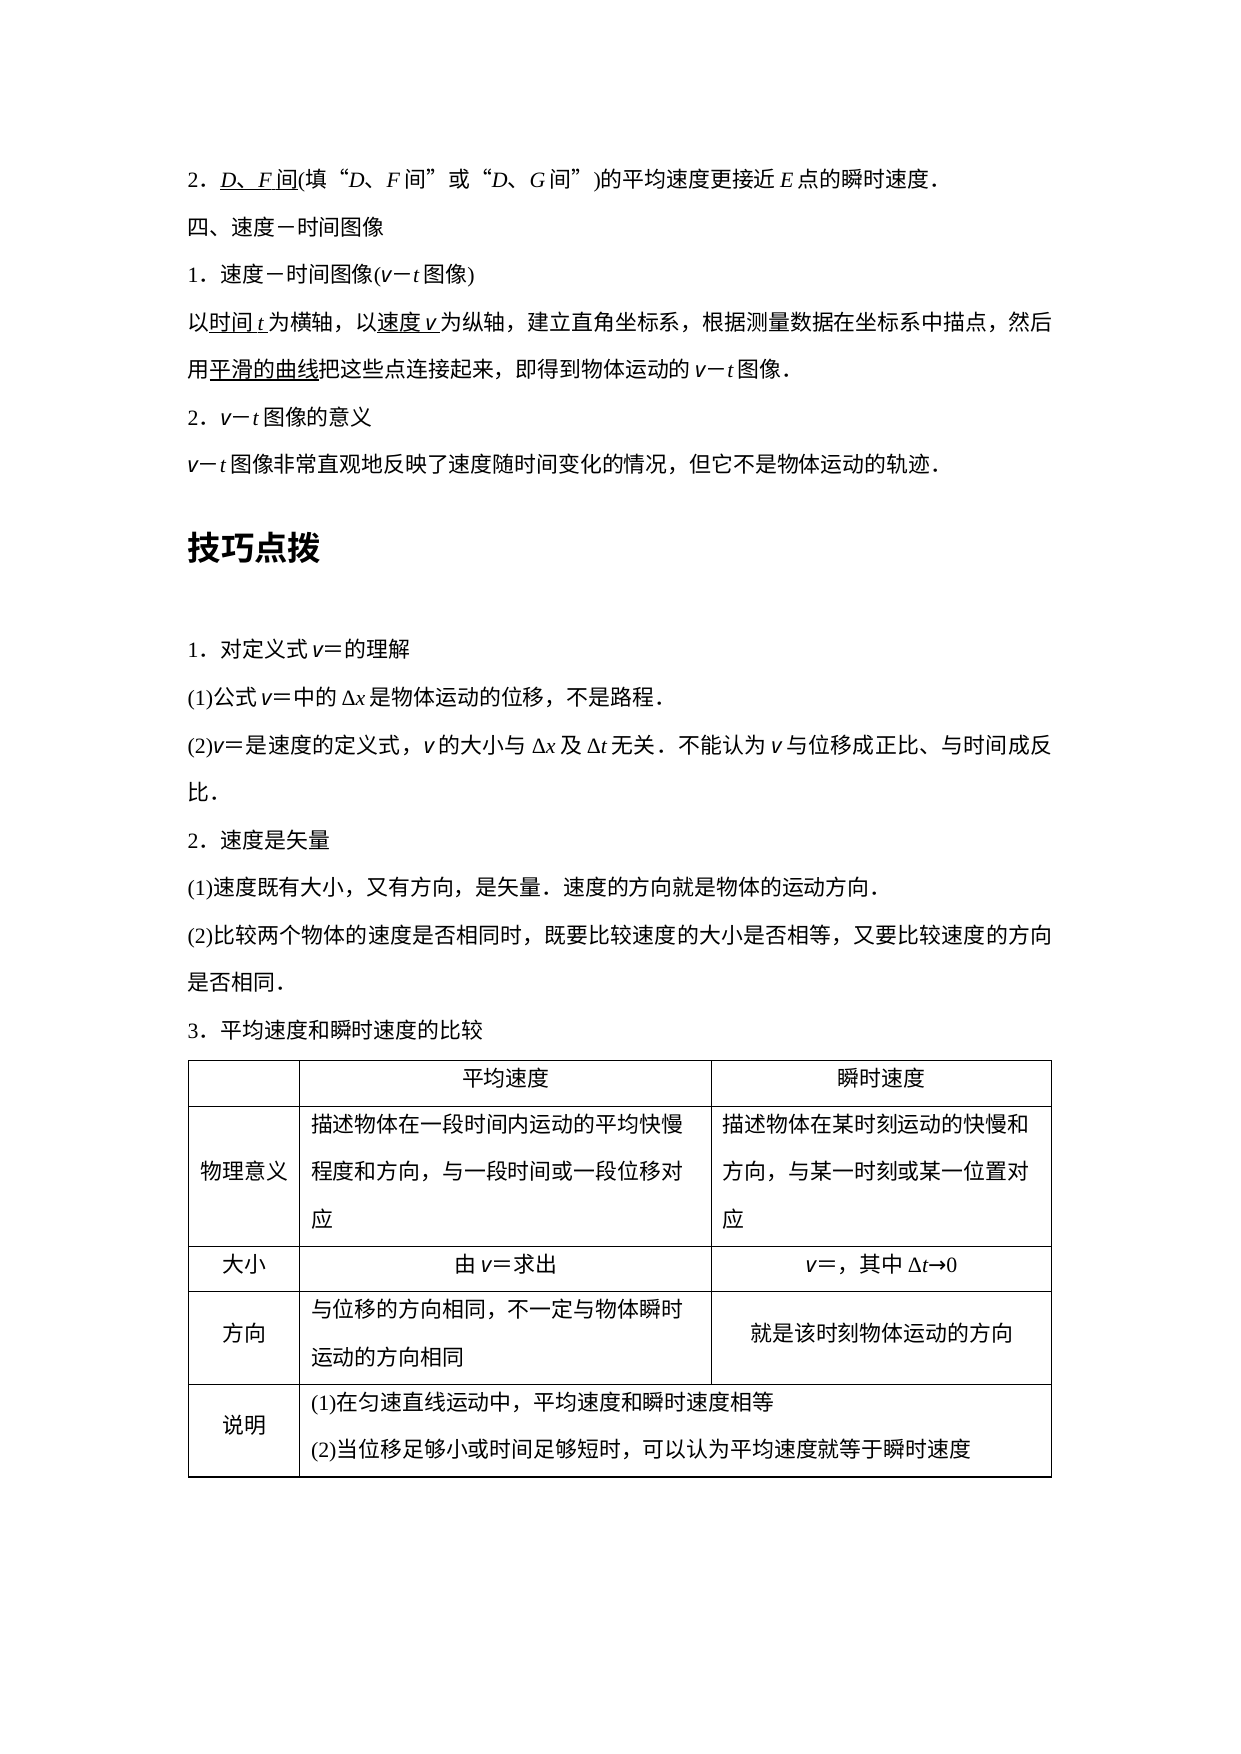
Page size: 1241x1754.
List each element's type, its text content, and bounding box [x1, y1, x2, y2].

table_header [189, 1061, 299, 1106]
text 2．速度是矢量 [187, 823, 1053, 854]
table_cell 物理意义 [189, 1107, 299, 1246]
table_cell 描述物体在某时刻运动的快慢和方向，与某一时刻或某一位置对应 [712, 1107, 1051, 1246]
table_cell 大小 [189, 1247, 299, 1291]
table_cell 方向 [189, 1292, 299, 1384]
subtitle 技巧点拨 [187, 522, 1053, 570]
text 2．v－t图像的意义 [187, 400, 1053, 432]
text 1．对定义式v＝的理解 [187, 632, 1053, 664]
text 四、速度－时间图像 [187, 209, 1053, 241]
text 2．D、F间(填“D、F间”或“D、G间”)的平均速度更接近E点的瞬时速度． [187, 162, 1053, 194]
text (2)v＝是速度的定义式，v的大小与Δx及Δt无关．不能认为v与位移成正比、与时间成反比． [187, 728, 1053, 807]
table_cell 说明 [189, 1385, 299, 1476]
table_cell 就是该时刻物体运动的方向 [712, 1292, 1051, 1384]
text 以时间t为横轴，以速度v为纵轴，建立直角坐标系，根据测量数据在坐标系中描点，然后用平滑的曲线把这些点连接起来，即得到物体运动的v－t图像． [187, 304, 1053, 384]
table_cell 由v＝求出 [300, 1247, 711, 1291]
text 3．平均速度和瞬时速度的比较 [187, 1013, 1053, 1044]
table_header 瞬时速度 [712, 1061, 1051, 1106]
text (2)比较两个物体的速度是否相同时，既要比较速度的大小是否相等，又要比较速度的方向是否相同． [187, 918, 1053, 997]
text v－t图像非常直观地反映了速度随时间变化的情况，但它不是物体运动的轨迹． [187, 447, 1053, 479]
text (1)公式v＝中的Δx是物体运动的位移，不是路程． [187, 680, 1053, 712]
table_cell 与位移的方向相同，不一定与物体瞬时运动的方向相同 [300, 1292, 711, 1384]
text 1．速度－时间图像(v－t图像) [187, 257, 1053, 289]
text (1)速度既有大小，又有方向，是矢量．速度的方向就是物体的运动方向． [187, 870, 1053, 902]
table_cell (1)在匀速直线运动中，平均速度和瞬时速度相等 (2)当位移足够小或时间足够短时，可以认为平均速度就等于瞬时速度 [300, 1385, 1051, 1476]
table_cell v＝，其中Δt→0 [712, 1247, 1051, 1291]
table_header 平均速度 [300, 1061, 711, 1106]
table_cell 描述物体在一段时间内运动的平均快慢程度和方向，与一段时间或一段位移对应 [300, 1107, 711, 1246]
